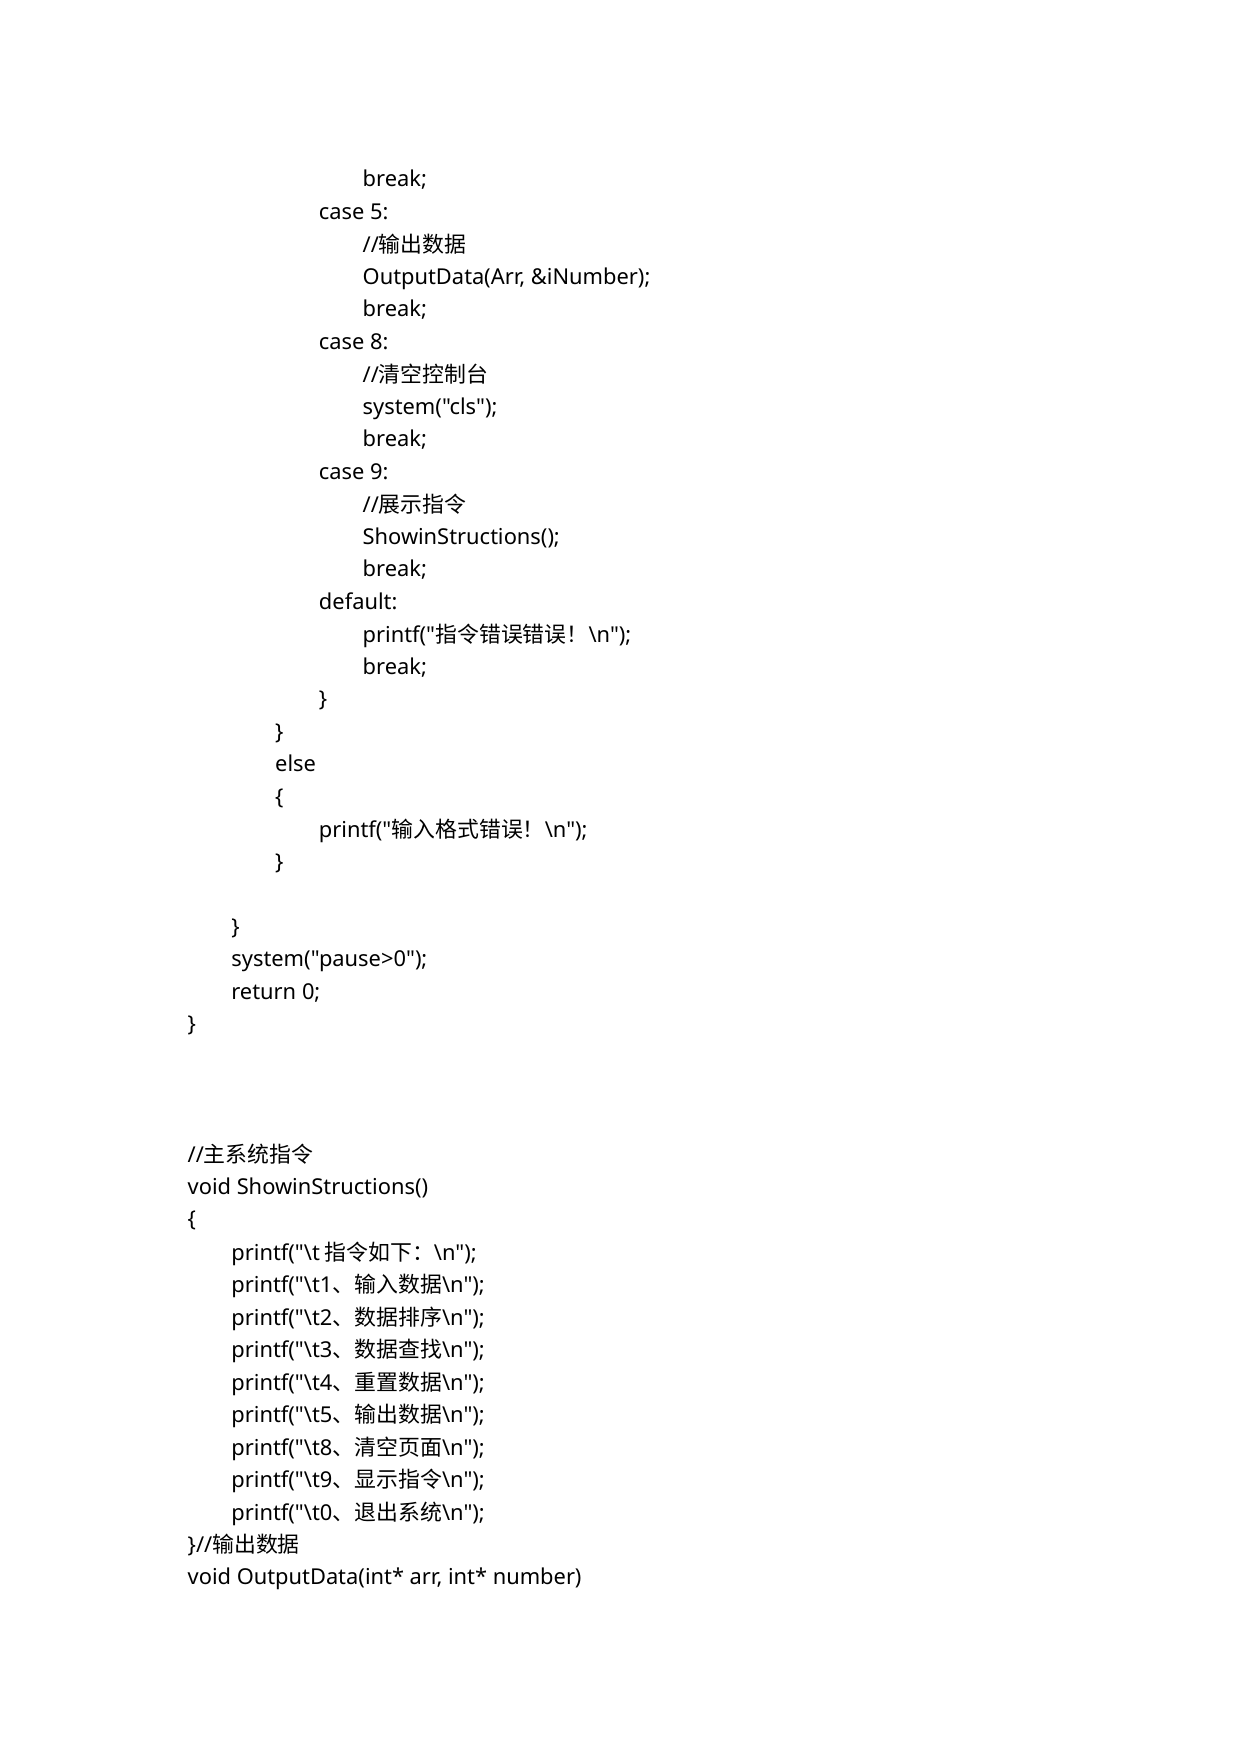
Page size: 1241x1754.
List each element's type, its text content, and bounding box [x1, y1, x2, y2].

text case 8: [187, 324, 1053, 357]
text break; [187, 292, 1053, 324]
text break; [187, 552, 1053, 584]
text //展示指令 [187, 487, 1053, 519]
text printf("\t4、重置数据\n"); [187, 1364, 1053, 1397]
text break; [187, 162, 1053, 194]
text return 0; [187, 974, 1053, 1007]
text printf("指令错误错误！\n"); [187, 617, 1053, 649]
text printf("输入格式错误！\n"); [187, 812, 1053, 844]
text printf("\t5、输出数据\n"); [187, 1397, 1053, 1429]
text void OutputData(int* arr, int* number) [187, 1559, 1053, 1592]
text } [187, 844, 1053, 877]
text } [187, 1007, 1053, 1039]
text case 9: [187, 454, 1053, 487]
text printf("\t1、输入数据\n"); [187, 1267, 1053, 1299]
text //主系统指令 [187, 1137, 1053, 1169]
text printf("\t指令如下：\n"); [187, 1234, 1053, 1267]
text printf("\t0、退出系统\n"); [187, 1494, 1053, 1527]
text //清空控制台 [187, 357, 1053, 389]
text { [187, 1202, 1053, 1234]
text } [187, 682, 1053, 714]
text printf("\t9、显示指令\n"); [187, 1462, 1053, 1494]
text default: [187, 584, 1053, 617]
text case 5: [187, 194, 1053, 227]
text break; [187, 649, 1053, 682]
text } [187, 714, 1053, 747]
text }//输出数据 [187, 1527, 1053, 1559]
text printf("\t2、数据排序\n"); [187, 1299, 1053, 1332]
text break; [187, 422, 1053, 454]
text OutputData(Arr, &iNumber); [187, 259, 1053, 292]
text system("cls"); [187, 389, 1053, 422]
text void ShowinStructions() [187, 1169, 1053, 1202]
text system("pause>0"); [187, 942, 1053, 974]
text printf("\t3、数据查找\n"); [187, 1332, 1053, 1364]
text else [187, 747, 1053, 779]
text } [187, 909, 1053, 942]
text //输出数据 [187, 227, 1053, 259]
text { [187, 779, 1053, 812]
text printf("\t8、清空页面\n"); [187, 1429, 1053, 1462]
text ShowinStructions(); [187, 519, 1053, 552]
